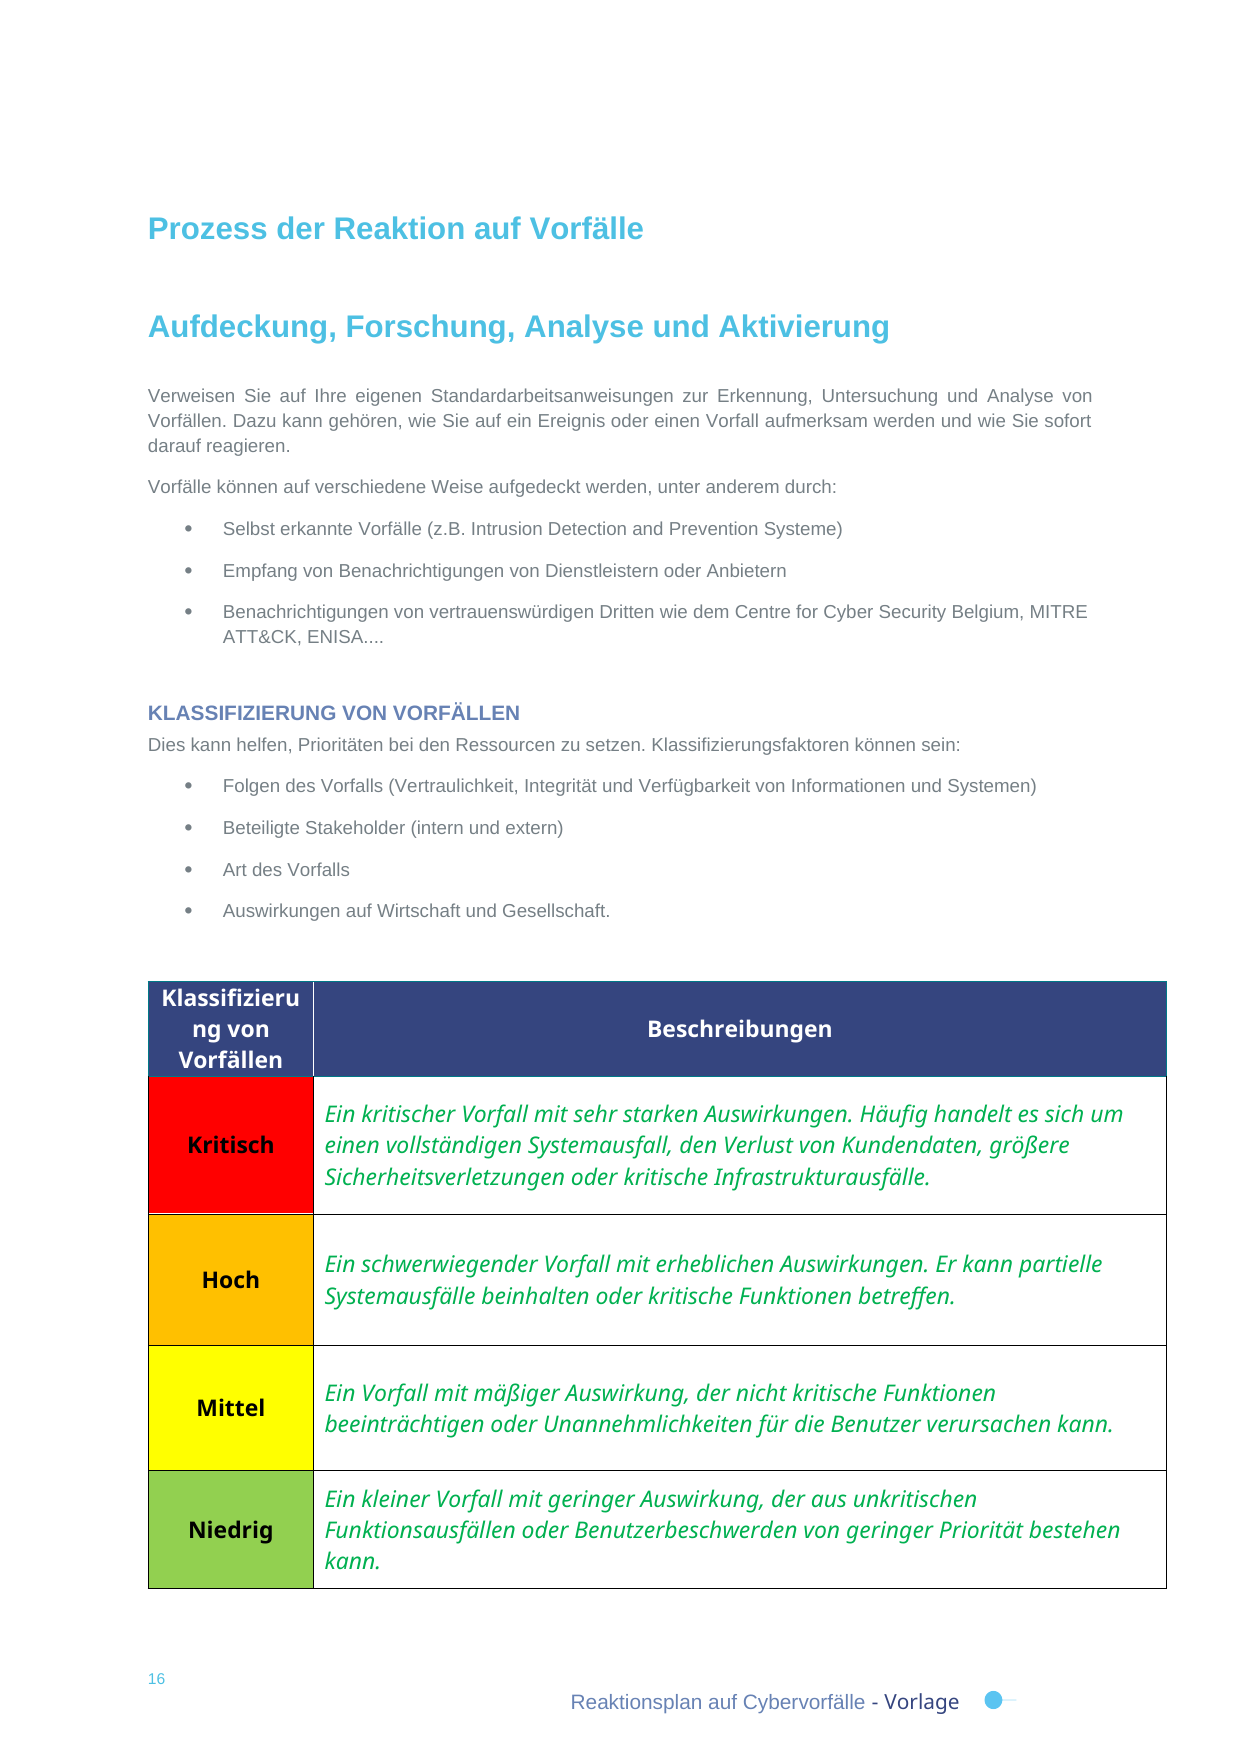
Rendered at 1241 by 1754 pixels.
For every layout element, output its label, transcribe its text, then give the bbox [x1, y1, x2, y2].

subtitle Prozess der Reaktion auf Vorfälle [148, 210, 1093, 246]
list Beteiligte Stakeholder (intern und extern) [185, 814, 1093, 839]
table_cell Ein schwerwiegender Vorfall mit erheblichen Auswirkungen. Er kann partielle Systemausfälle beinhalten oder kritische Funktionen betreffen. [314, 1215, 1166, 1345]
text Dies kann helfen, Prioritäten bei den Ressourcen zu setzen. Klassifizierungsfaktoren können sein: [148, 731, 1093, 756]
list Benachrichtigungen von vertrauenswürdigen Dritten wie dem Centre for Cyber Security Belgium, MITRE ATT&CK, ENISA.... [185, 599, 1093, 649]
table_cell Ein kleiner Vorfall mit geringer Auswirkung, der aus unkritischen Funktionsausfällen oder Benutzerbeschwerden von geringer Priorität bestehen kann. [314, 1471, 1166, 1588]
list Auswirkungen auf Wirtschaft und Gesellschaft. [185, 898, 1093, 923]
table_header Beschreibungen [314, 982, 1166, 1076]
table_cell Niedrig [149, 1471, 313, 1588]
subtitle Klassifizierung von Vorfällen [148, 701, 1093, 725]
subtitle Aufdeckung, Forschung, Analyse und Aktivierung [148, 308, 1093, 344]
table_cell Ein kritischer Vorfall mit sehr starken Auswirkungen. Häufig handelt es sich um einen vollständigen Systemausfall, den Verlust von Kundendaten, größere Sicherheitsverletzungen oder kritische Infrastrukturausfälle. [314, 1077, 1166, 1213]
table_cell Mittel [149, 1346, 313, 1470]
table_header Klassifizierung von Vorfällen [149, 982, 313, 1076]
table_cell Hoch [149, 1215, 313, 1345]
text Vorfälle können auf verschiedene Weise aufgedeckt werden, unter anderem durch: [148, 474, 1093, 499]
text Verweisen Sie auf Ihre eigenen Standardarbeitsanweisungen zur Erkennung, Untersuchung und Analyse von Vorfällen. Dazu kann gehören, wie Sie auf ein Ereignis oder einen Vorfall aufmerksam werden und wie Sie sofort darauf reagieren. [148, 382, 1093, 457]
list Selbst erkannte Vorfälle (z.B. Intrusion Detection and Prevention Systeme) [185, 515, 1093, 540]
table_cell Kritisch [149, 1077, 313, 1213]
table_cell Ein Vorfall mit mäßiger Auswirkung, der nicht kritische Funktionen beeinträchtigen oder Unannehmlichkeiten für die Benutzer verursachen kann. [314, 1346, 1166, 1470]
picture [981, 1690, 1020, 1710]
list Folgen des Vorfalls (Vertraulichkeit, Integrität und Verfügbarkeit von Informationen und Systemen) [185, 773, 1093, 798]
list Art des Vorfalls [185, 856, 1093, 881]
list Empfang von Benachrichtigungen von Dienstleistern oder Anbietern [185, 557, 1093, 582]
